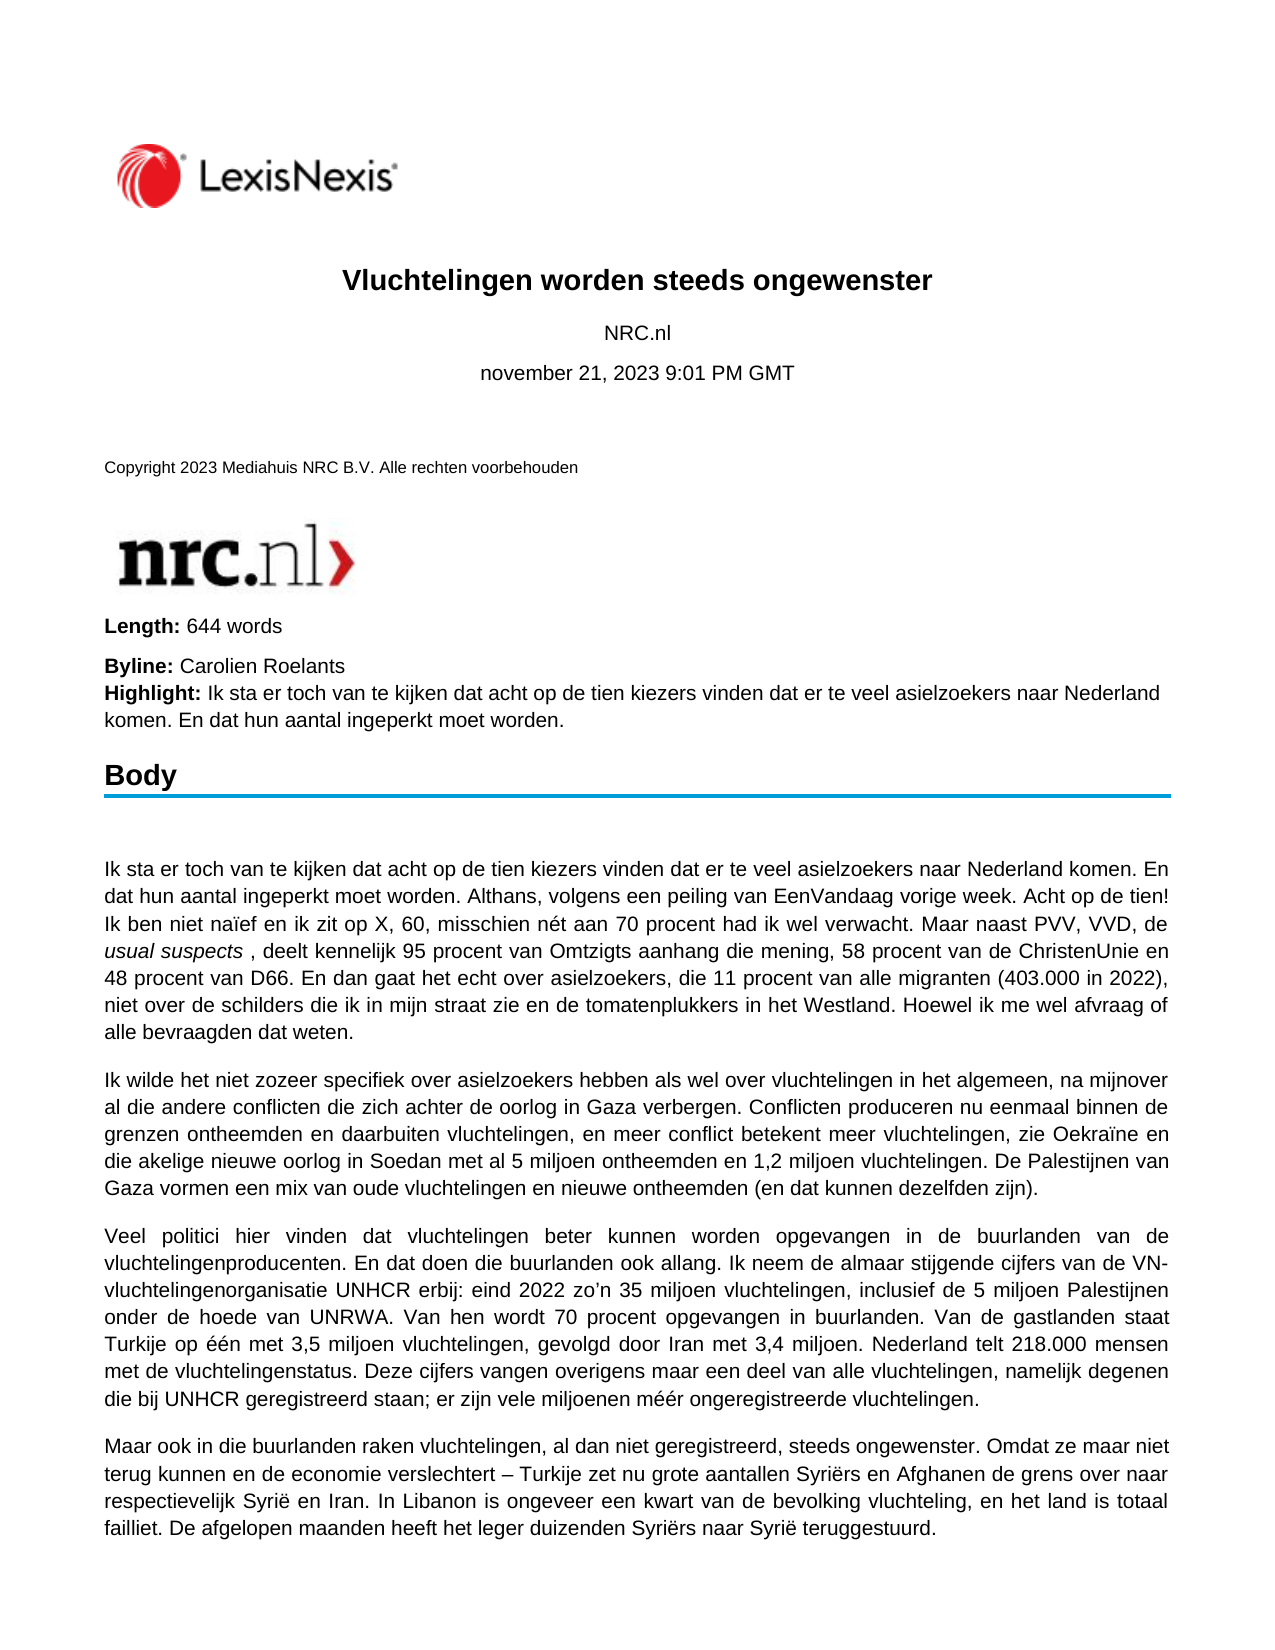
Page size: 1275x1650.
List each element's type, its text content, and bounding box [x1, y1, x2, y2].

text november 21, 2023 9:01 PM GMT [104, 357, 1171, 384]
picture [104, 144, 412, 208]
text Highlight: Ik sta er toch van te kijken dat acht op de tien kiezers vinden dat er te veel asielzoekers naar Nederland komen. En dat hun aantal ingeperkt moet worden. [104, 677, 1171, 732]
text NRC.nl [104, 318, 1171, 345]
picture [104, 518, 364, 599]
text Maar ook in die buurlanden raken vluchtelingen, al dan niet geregistreerd, steeds ongewenster. Omdat ze maar niet terug kunnen en de economie verslechtert – Turkije zet nu grote aantallen Syriërs en Afghanen de grens over naar respectievelijk Syrië en Iran. In Libanon is ongeveer een kwart van de bevolking vluchteling, en het land is totaal failliet. De afgelopen maanden heeft het leger duizenden Syriërs naar Syrië teruggestuurd. [104, 1431, 1171, 1539]
text Byline: Carolien Roelants [104, 650, 1171, 677]
text Veel politici hier vinden dat vluchtelingen beter kunnen worden opgevangen in de buurlanden van de vluchtelingenproducenten. En dat doen die buurlanden ook allang. Ik neem de almaar stijgende cijfers van de VN-vluchtelingenorganisatie UNHCR erbij: eind 2022 zo’n 35 miljoen vluchtelingen, inclusief de 5 miljoen Palestijnen onder de hoede van UNRWA. Van hen wordt 70 procent opgevangen in buurlanden. Van de gastlanden staat Turkije op één met 3,5 miljoen vluchtelingen, gevolgd door Iran met 3,4 miljoen. Nederland telt 218.000 mensen met de vluchtelingenstatus. Deze cijfers vangen overigens maar een deel van alle vluchtelingen, namelijk degenen die bij UNHCR geregistreerd staan; er zijn vele miljoenen méér ongeregistreerde vluchtelingen. [104, 1221, 1171, 1410]
text Copyright 2023 Mediahuis NRC B.V. Alle rechten voorbehouden [104, 426, 1171, 477]
subtitle Vluchtelingen worden steeds ongewenster [104, 261, 1171, 297]
text Length: 644 words [104, 611, 1171, 638]
text Body [104, 757, 1171, 792]
text Ik sta er toch van te kijken dat acht op de tien kiezers vinden dat er te veel asielzoekers naar Nederland komen. En dat hun aantal ingeperkt moet worden. Althans, volgens een peiling van EenVandaag vorige week. Acht op de tien! Ik ben niet naïef en ik zit op X, 60, misschien nét aan 70 procent had ik wel verwacht. Maar naast PVV, VVD, de usual suspects , deelt kennelijk 95 procent van Omtzigts aanhang die mening, 58 procent van de ChristenUnie en 48 procent van D66. En dan gaat het echt over asielzoekers, die 11 procent van alle migranten (403.000 in 2022), niet over de schilders die ik in mijn straat zie en de tomatenplukkers in het Westland. Hoewel ik me wel afvraag of alle bevraagden dat weten. [104, 854, 1171, 1044]
text Ik wilde het niet zozeer specifiek over asielzoekers hebben als wel over vluchtelingen in het algemeen, na mijnover al die andere conflicten die zich achter de oorlog in Gaza verbergen. Conflicten produceren nu eenmaal binnen de grenzen ontheemden en daarbuiten vluchtelingen, en meer conflict betekent meer vluchtelingen, zie Oekraïne en die akelige nieuwe oorlog in Soedan met al 5 miljoen ontheemden en 1,2 miljoen vluchtelingen. De Palestijnen van Gaza vormen een mix van oude vluchtelingen en nieuwe ontheemden (en dat kunnen dezelfden zijn). [104, 1064, 1171, 1200]
